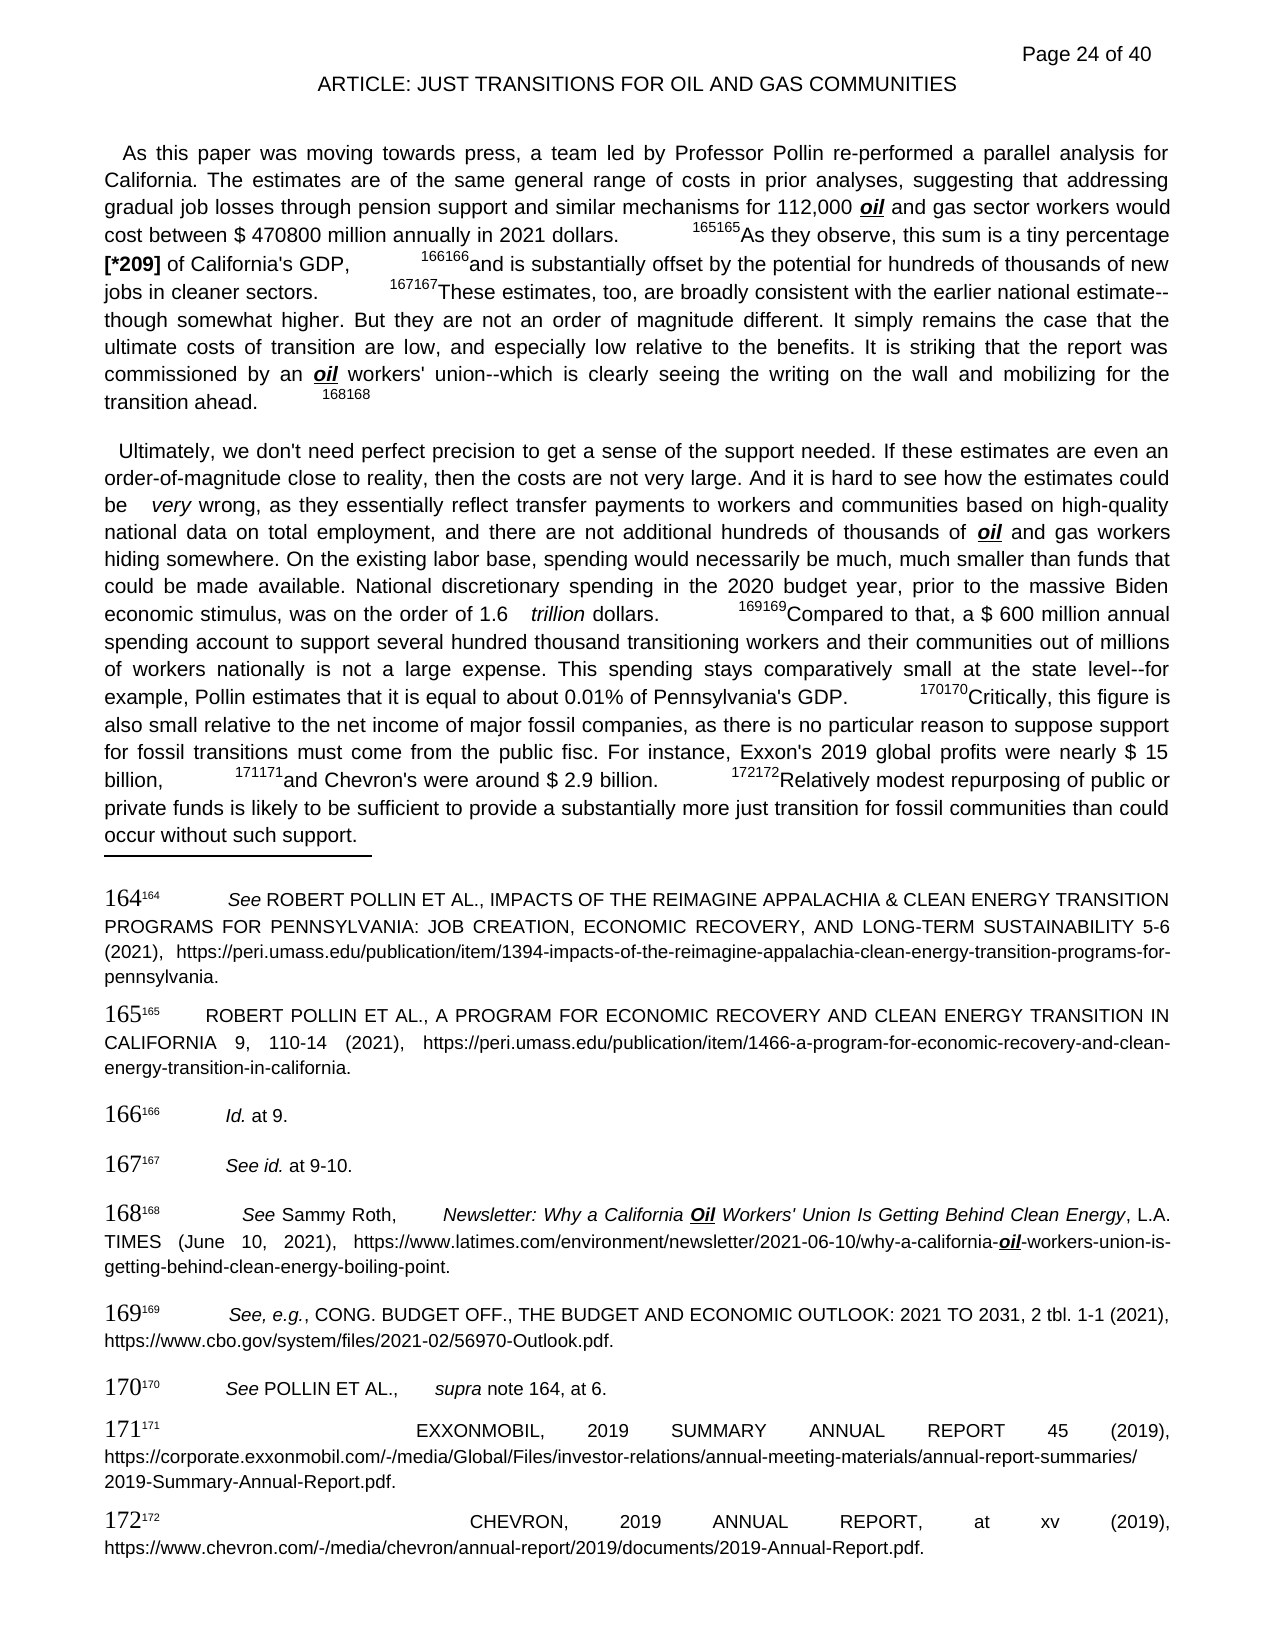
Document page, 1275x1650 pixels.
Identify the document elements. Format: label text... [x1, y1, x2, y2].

text As this paper was moving towards press, a team led by Professor Pollin re-performed a parallel analysis for California. The estimates are of the same general range of costs in prior analyses, suggesting that addressing gradual job losses through pension support and similar mechanisms for 112,000 oil and gas sector workers would cost between $ 470800 million annually in 2021 dollars. 165As they observe, this sum is a tiny percentage [*209] of California's GDP, 166and is substantially offset by the potential for hundreds of thousands of new jobs in cleaner sectors. 167These estimates, too, are broadly consistent with the earlier national estimate--though somewhat higher. But they are not an order of magnitude different. It simply remains the case that the ultimate costs of transition are low, and especially low relative to the benefits. It is striking that the report was commissioned by an oil workers' union--which is clearly seeing the writing on the wall and mobilizing for the transition ahead. 168 [104, 137, 1171, 415]
text Ultimately, we don't need perfect precision to get a sense of the support needed. If these estimates are even an order-of-magnitude close to reality, then the costs are not very large. And it is hard to see how the estimates could be very wrong, as they essentially reflect transfer payments to workers and communities based on high-quality national data on total employment, and there are not additional hundreds of thousands of oil and gas workers hiding somewhere. On the existing labor base, spending would necessarily be much, much smaller than funds that could be made available. National discretionary spending in the 2020 budget year, prior to the massive Biden economic stimulus, was on the order of 1.6 trillion dollars. 169Compared to that, a $ 600 million annual spending account to support several hundred thousand transitioning workers and their communities out of millions of workers nationally is not a large expense. This spending stays comparatively small at the state level--for example, Pollin estimates that it is equal to about 0.01% of Pennsylvania's GDP. 170Critically, this figure is also small relative to the net income of major fossil companies, as there is no particular reason to suppose support for fossil transitions must come from the public fisc. For instance, Exxon's 2019 global profits were nearly $ 15 billion, 171and Chevron's were around $ 2.9 billion. 172Relatively modest repurposing of public or private funds is likely to be sufficient to provide a substantially more just transition for fossil communities than could occur without such support. [104, 436, 1171, 847]
